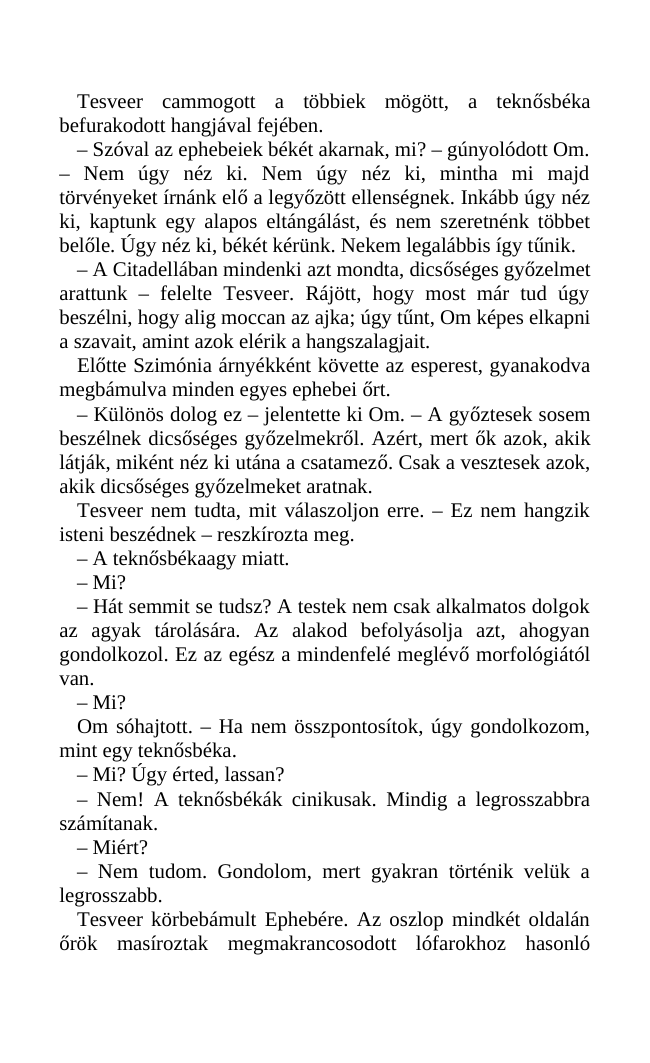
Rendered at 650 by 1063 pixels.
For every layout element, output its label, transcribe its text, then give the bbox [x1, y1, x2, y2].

text – Hát semmit se tudsz? A testek nem csak alkalmatos dolgok az agyak tárolására. Az alakod befolyásolja azt, ahogyan gondolkozol. Ez az egész a mindenfelé meglévő morfológiától van. [59, 594, 591, 690]
text – Miért? [59, 834, 591, 859]
text – Mi? Úgy érted, lassan? [59, 762, 591, 786]
text – Különös dolog ez – jelentette ki Om. – A győztesek sosem beszélnek dicsőséges győzelmekről. Azért, mert ők azok, akik látják, miként néz ki utána a csatamező. Csak a vesztesek azok, akik dicsőséges győzelmeket aratnak. [59, 401, 591, 498]
text Om sóhajtott. – Ha nem összpontosítok, úgy gondolkozom, mint egy teknősbéka. [59, 714, 591, 762]
text – Nem! A teknősbékák cinikusak. Mindig a legrosszabbra számítanak. [59, 786, 591, 834]
text – A Citadellában mindenki azt mondta, dicsőséges győzelmet arattunk – felelte Tesveer. Rájött, hogy most már tud úgy beszélni, hogy alig moccan az ajka; úgy tűnt, Om képes elkapni a szavait, amint azok elérik a hangszalagjait. [59, 257, 591, 353]
text – Mi? [59, 690, 591, 714]
text Előtte Szimónia árnyékként követte az esperest, gyanakodva megbámulva minden egyes ephebei őrt. [59, 353, 591, 401]
text – A teknősbékaagy miatt. [59, 546, 591, 570]
text – Szóval az ephebeiek békét akarnak, mi? – gúnyolódott Om. – Nem úgy néz ki. Nem úgy néz ki, mintha mi majd törvényeket írnánk elő a legyőzött ellenségnek. Inkább úgy néz ki, kaptunk egy alapos eltángálást, és nem szeretnénk többet belőle. Úgy néz ki, békét kérünk. Nekem legalábbis így tűnik. [59, 137, 591, 257]
text Tesveer nem tudta, mit válaszoljon erre. – Ez nem hangzik isteni beszédnek – reszkírozta meg. [59, 498, 591, 546]
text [59, 907, 591, 955]
text Tesveer cammogott a többiek mögött, a teknősbéka befurakodott hangjával fejében. [59, 89, 591, 137]
text – Mi? [59, 570, 591, 594]
text – Nem tudom. Gondolom, mert gyakran történik velük a legrosszabb. [59, 859, 591, 907]
